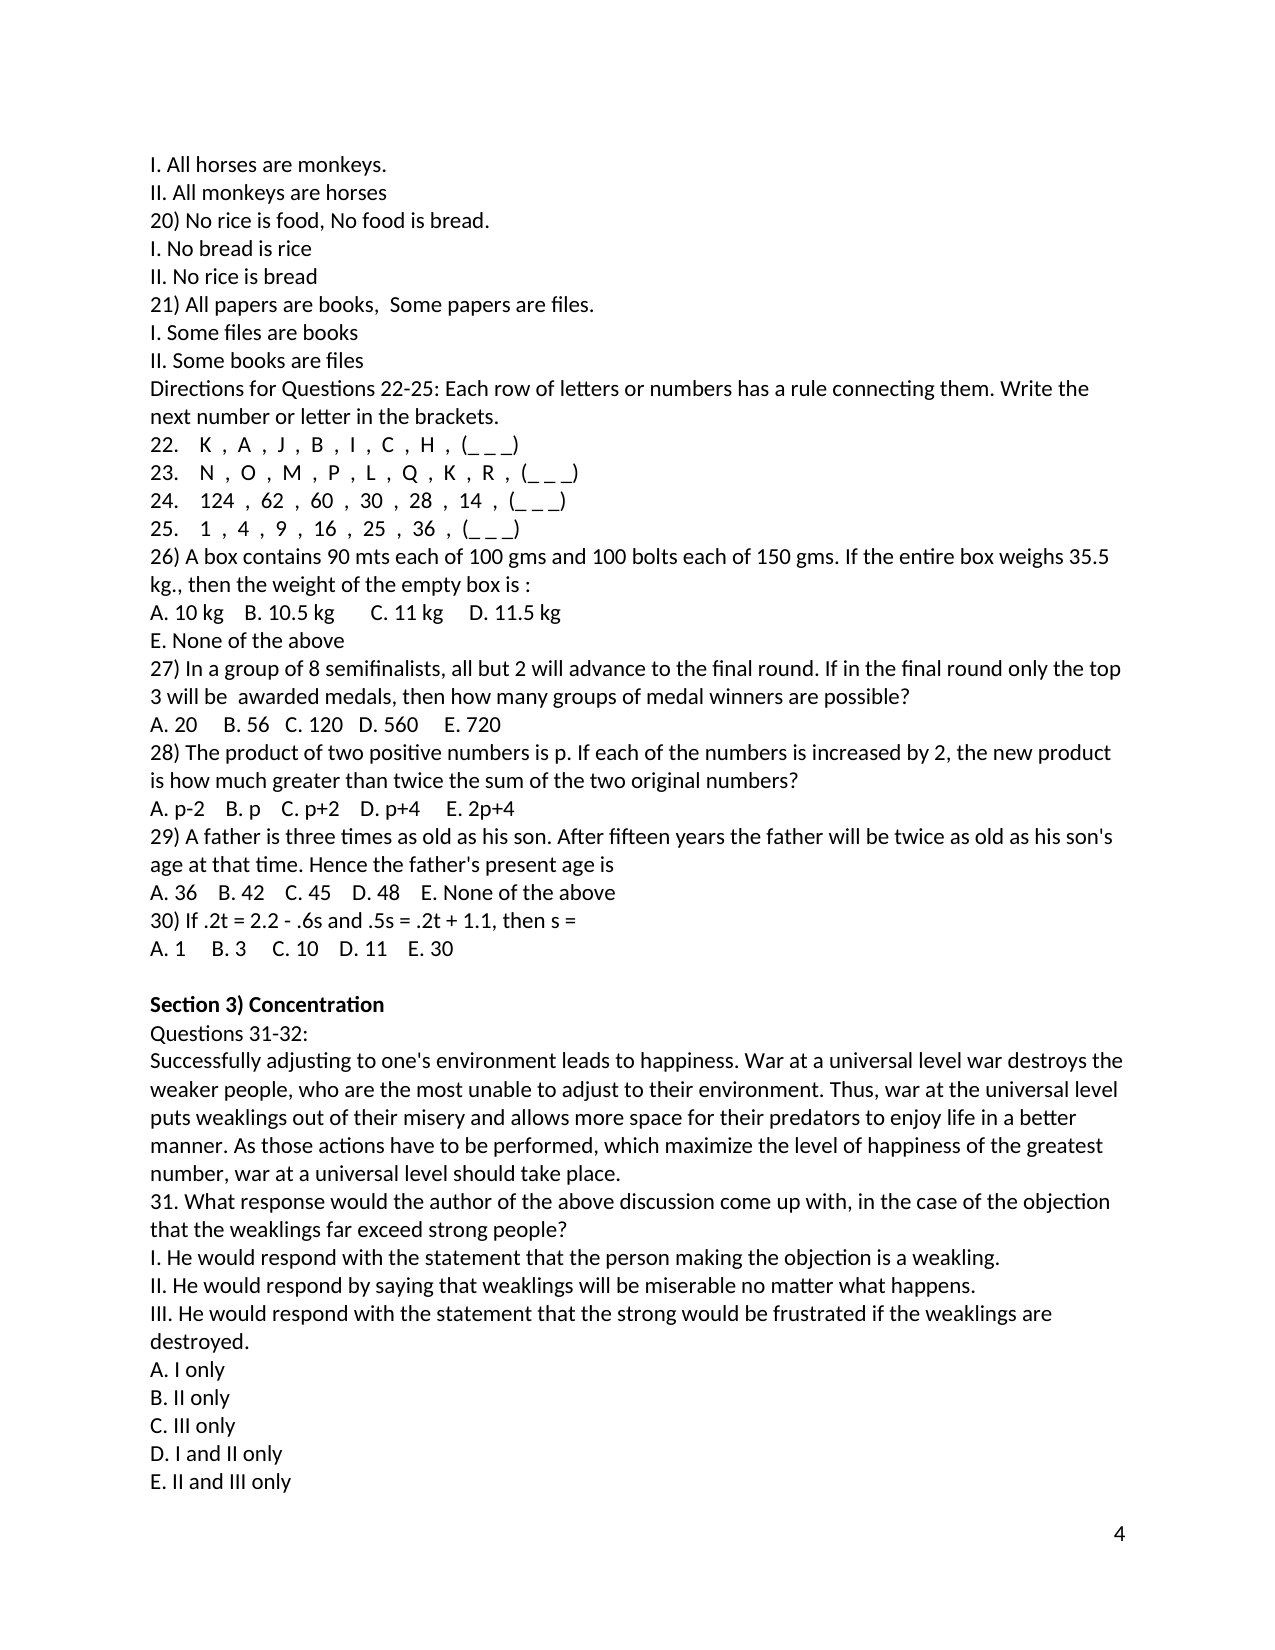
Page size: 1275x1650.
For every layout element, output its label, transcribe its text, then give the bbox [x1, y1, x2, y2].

text I. All horses are monkeys. [150, 150, 1125, 178]
text Successfully adjusting to one's environment leads to happiness. War at a universal level war destroys the weaker people, who are the most unable to adjust to their environment. Thus, war at the universal level puts weaklings out of their misery and allows more space for their predators to enjoy life in a better manner. As those actions have to be performed, which maximize the level of happiness of the greatest number, war at a universal level should take place. [150, 1047, 1125, 1187]
text I. Some files are books [150, 318, 1125, 346]
text A. 20 B. 56 C. 120 D. 560 E. 720 [150, 710, 1125, 738]
text Directions for Questions 22-25: Each row of letters or numbers has a rule connecting them. Write the next number or letter in the brackets. [150, 374, 1125, 430]
text II. All monkeys are horses [150, 178, 1125, 206]
text 24. 124 , 62 , 60 , 30 , 28 , 14 , (_ _ _) [150, 486, 1125, 514]
text B. II only [150, 1383, 1125, 1411]
text 23. N , O , M , P , L , Q , K , R , (_ _ _) [150, 458, 1125, 486]
text III. He would respond with the statement that the strong would be frustrated if the weaklings are destroyed. [150, 1299, 1125, 1355]
text 30) If .2t = 2.2 - .6s and .5s = .2t + 1.1, then s = [150, 907, 1125, 934]
text 28) The product of two positive numbers is p. If each of the numbers is increased by 2, the new product is how much greater than twice the sum of the two original numbers? [150, 738, 1125, 794]
text 25. 1 , 4 , 9 , 16 , 25 , 36 , (_ _ _) [150, 514, 1125, 542]
text 29) A father is three times as old as his son. After fifteen years the father will be twice as old as his son's age at that time. Hence the father's present age is [150, 822, 1125, 878]
text Questions 31-32: [150, 1019, 1125, 1047]
text E. None of the above [150, 626, 1125, 654]
text I. He would respond with the statement that the person making the objection is a weakling. [150, 1243, 1125, 1271]
text A. 36 B. 42 C. 45 D. 48 E. None of the above [150, 878, 1125, 907]
text 22. K , A , J , B , I , C , H , (_ _ _) [150, 430, 1125, 458]
text D. I and II only [150, 1439, 1125, 1467]
text II. He would respond by saying that weaklings will be miserable no matter what happens. [150, 1271, 1125, 1299]
text A. p-2 B. p C. p+2 D. p+4 E. 2p+4 [150, 794, 1125, 822]
text II. No rice is bread [150, 262, 1125, 290]
text E. II and III only [150, 1467, 1125, 1495]
text 27) In a group of 8 semifinalists, all but 2 will advance to the final round. If in the final round only the top 3 will be awarded medals, then how many groups of medal winners are possible? [150, 654, 1125, 710]
text Section 3) Concentration [150, 991, 1125, 1019]
text A. 1 B. 3 C. 10 D. 11 E. 30 [150, 934, 1125, 963]
text 21) All papers are books, Some papers are files. [150, 290, 1125, 318]
text A. I only [150, 1355, 1125, 1383]
text I. No bread is rice [150, 234, 1125, 262]
text 20) No rice is food, No food is bread. [150, 206, 1125, 234]
text II. Some books are files [150, 346, 1125, 374]
text A. 10 kg B. 10.5 kg C. 11 kg D. 11.5 kg [150, 598, 1125, 626]
text 31. What response would the author of the above discussion come up with, in the case of the objection that the weaklings far exceed strong people? [150, 1187, 1125, 1243]
text C. III only [150, 1411, 1125, 1439]
text 26) A box contains 90 mts each of 100 gms and 100 bolts each of 150 gms. If the entire box weighs 35.5 kg., then the weight of the empty box is : [150, 542, 1125, 598]
